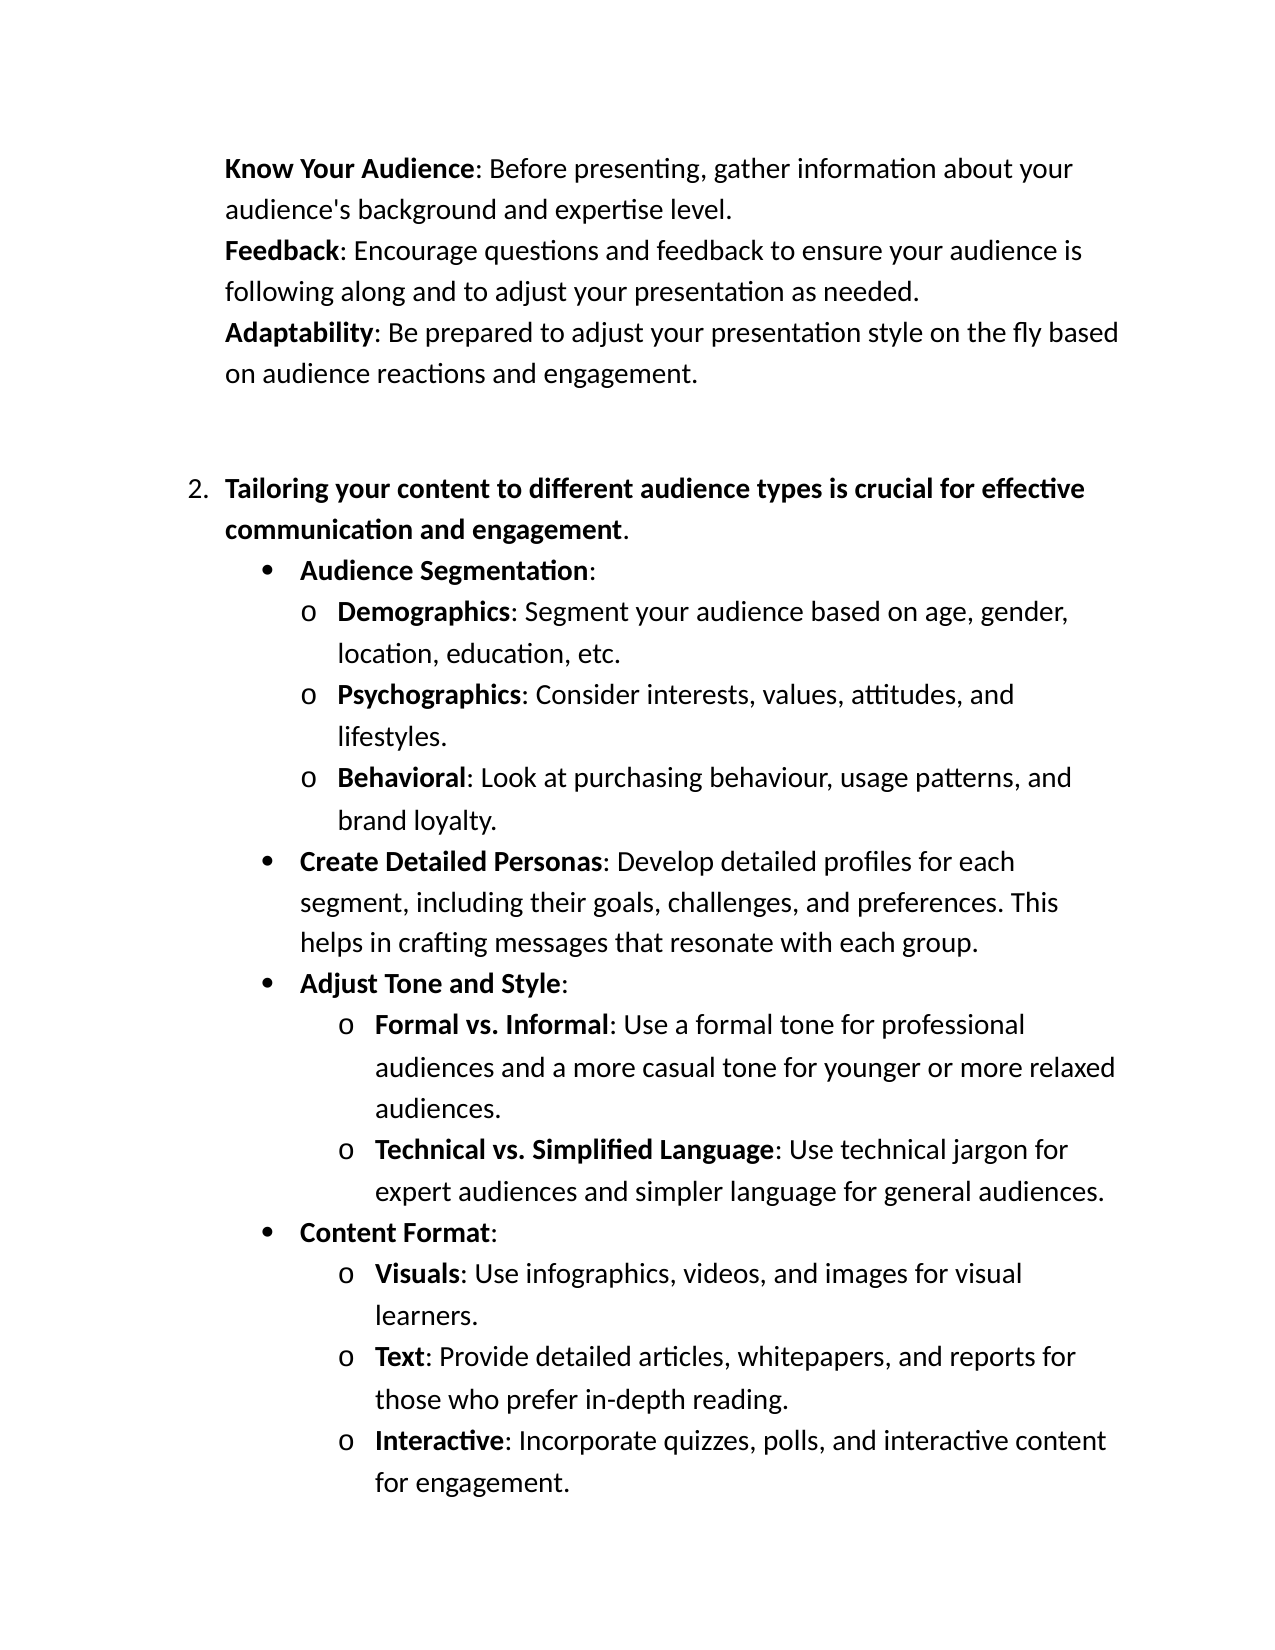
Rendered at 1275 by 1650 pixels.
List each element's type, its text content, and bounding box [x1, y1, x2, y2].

list Adjust Tone and Style: [262, 966, 1125, 1001]
list Content Format: [262, 1214, 1125, 1250]
list Create Detailed Personas: Develop detailed profiles for each segment, including their goals, challenges, and preferences. This helps in crafting messages that resonate with each group. [262, 843, 1125, 960]
list Adaptability: Be prepared to adjust your presentation style on the fly based on audience reactions and engagement. [225, 314, 1125, 390]
list Text: Provide detailed articles, whitepapers, and reports for those who prefer in-depth reading. [337, 1338, 1125, 1416]
list Tailoring your content to different audience types is crucial for effective communication and engagement. [187, 470, 1125, 546]
list Interactive: Incorporate quizzes, polls, and interactive content for engagement. [337, 1422, 1125, 1500]
list Demographics: Segment your audience based on age, gender, location, education, etc. [300, 593, 1125, 671]
list Feedback: Encourage questions and feedback to ensure your audience is following along and to adjust your presentation as needed. [225, 232, 1125, 308]
list Visuals: Use infographics, videos, and images for visual learners. [337, 1255, 1125, 1333]
list Technical vs. Simplified Language: Use technical jargon for expert audiences and simpler language for general audiences. [337, 1131, 1125, 1209]
list Psychographics: Consider interests, values, attitudes, and lifestyles. [300, 676, 1125, 754]
list Behavioral: Look at purchasing behaviour, usage patterns, and brand loyalty. [300, 759, 1125, 837]
list Audience Segmentation: [262, 552, 1125, 587]
list Know Your Audience: Before presenting, gather information about your audience's background and expertise level. [225, 150, 1125, 227]
list Formal vs. Informal: Use a formal tone for professional audiences and a more casual tone for younger or more relaxed audiences. [337, 1006, 1125, 1125]
